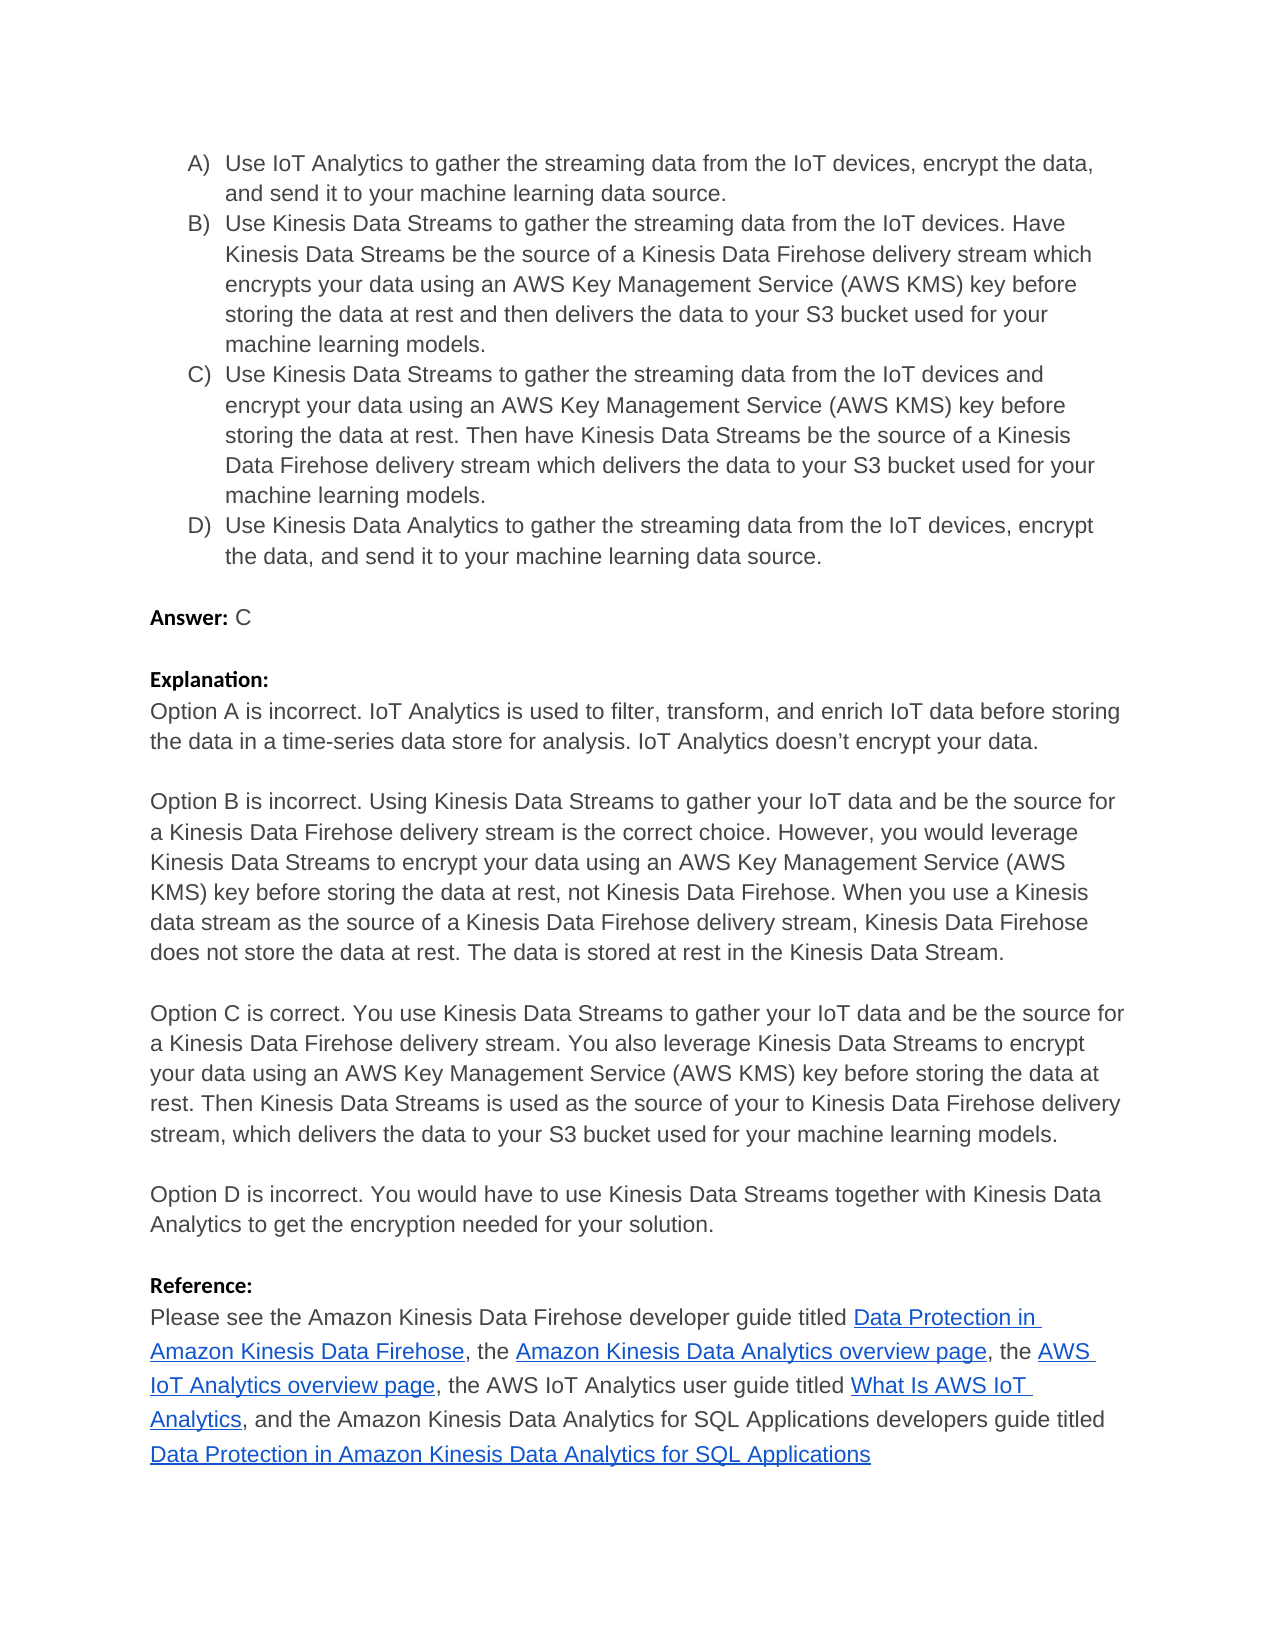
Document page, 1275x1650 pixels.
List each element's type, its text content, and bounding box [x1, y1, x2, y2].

text Please see the Amazon Kinesis Data Firehose developer guide titled Data Protection in Amazon Kinesis Data Firehose, the Amazon Kinesis Data Analytics overview page, the AWS IoT Analytics overview page, the AWS IoT Analytics user guide titled What Is AWS IoT Analytics, and the Amazon Kinesis Data Analytics for SQL Applications developers guide titled Data Protection in Amazon Kinesis Data Analytics for SQL Applications [150, 1304, 1125, 1467]
list Use IoT Analytics to gather the streaming data from the IoT devices, encrypt the data, and send it to your machine learning data source. [187, 150, 1125, 207]
text Answer: C [150, 603, 1125, 631]
list Use Kinesis Data Streams to gather the streaming data from the IoT devices and encrypt your data using an AWS Key Management Service (AWS KMS) key before storing the data at rest. Then have Kinesis Data Streams be the source of a Kinesis Data Firehose delivery stream which delivers the data to your S3 bucket used for your machine learning models. [187, 361, 1125, 509]
text Option D is incorrect. You would have to use Kinesis Data Streams together with Kinesis Data Analytics to get the encryption needed for your solution. [150, 1181, 1125, 1238]
text Option A is incorrect. IoT Analytics is used to filter, transform, and enrich IoT data before storing the data in a time-series data store for analysis. IoT Analytics doesn’t encrypt your data. [150, 698, 1125, 754]
text Option B is incorrect. Using Kinesis Data Streams to gather your IoT data and be the source for a Kinesis Data Firehose delivery stream is the correct choice. However, you would leverage Kinesis Data Streams to encrypt your data using an AWS Key Management Service (AWS KMS) key before storing the data at rest, not Kinesis Data Firehose. When you use a Kinesis data stream as the source of a Kinesis Data Firehose delivery stream, Kinesis Data Firehose does not store the data at rest. The data is stored at rest in the Kinesis Data Stream. [150, 788, 1125, 966]
list Use Kinesis Data Streams to gather the streaming data from the IoT devices. Have Kinesis Data Streams be the source of a Kinesis Data Firehose delivery stream which encrypts your data using an AWS Key Management Service (AWS KMS) key before storing the data at rest and then delivers the data to your S3 bucket used for your machine learning models. [187, 210, 1125, 358]
text Reference: [150, 1272, 1125, 1300]
list Use Kinesis Data Analytics to gather the streaming data from the IoT devices, encrypt the data, and send it to your machine learning data source. [187, 512, 1125, 569]
text Option C is correct. You use Kinesis Data Streams to gather your IoT data and be the source for a Kinesis Data Firehose delivery stream. You also leverage Kinesis Data Streams to encrypt your data using an AWS Key Management Service (AWS KMS) key before storing the data at rest. Then Kinesis Data Streams is used as the source of your to Kinesis Data Firehose delivery stream, which delivers the data to your S3 bucket used for your machine learning models. [150, 1000, 1125, 1147]
text Explanation: [150, 666, 1125, 693]
